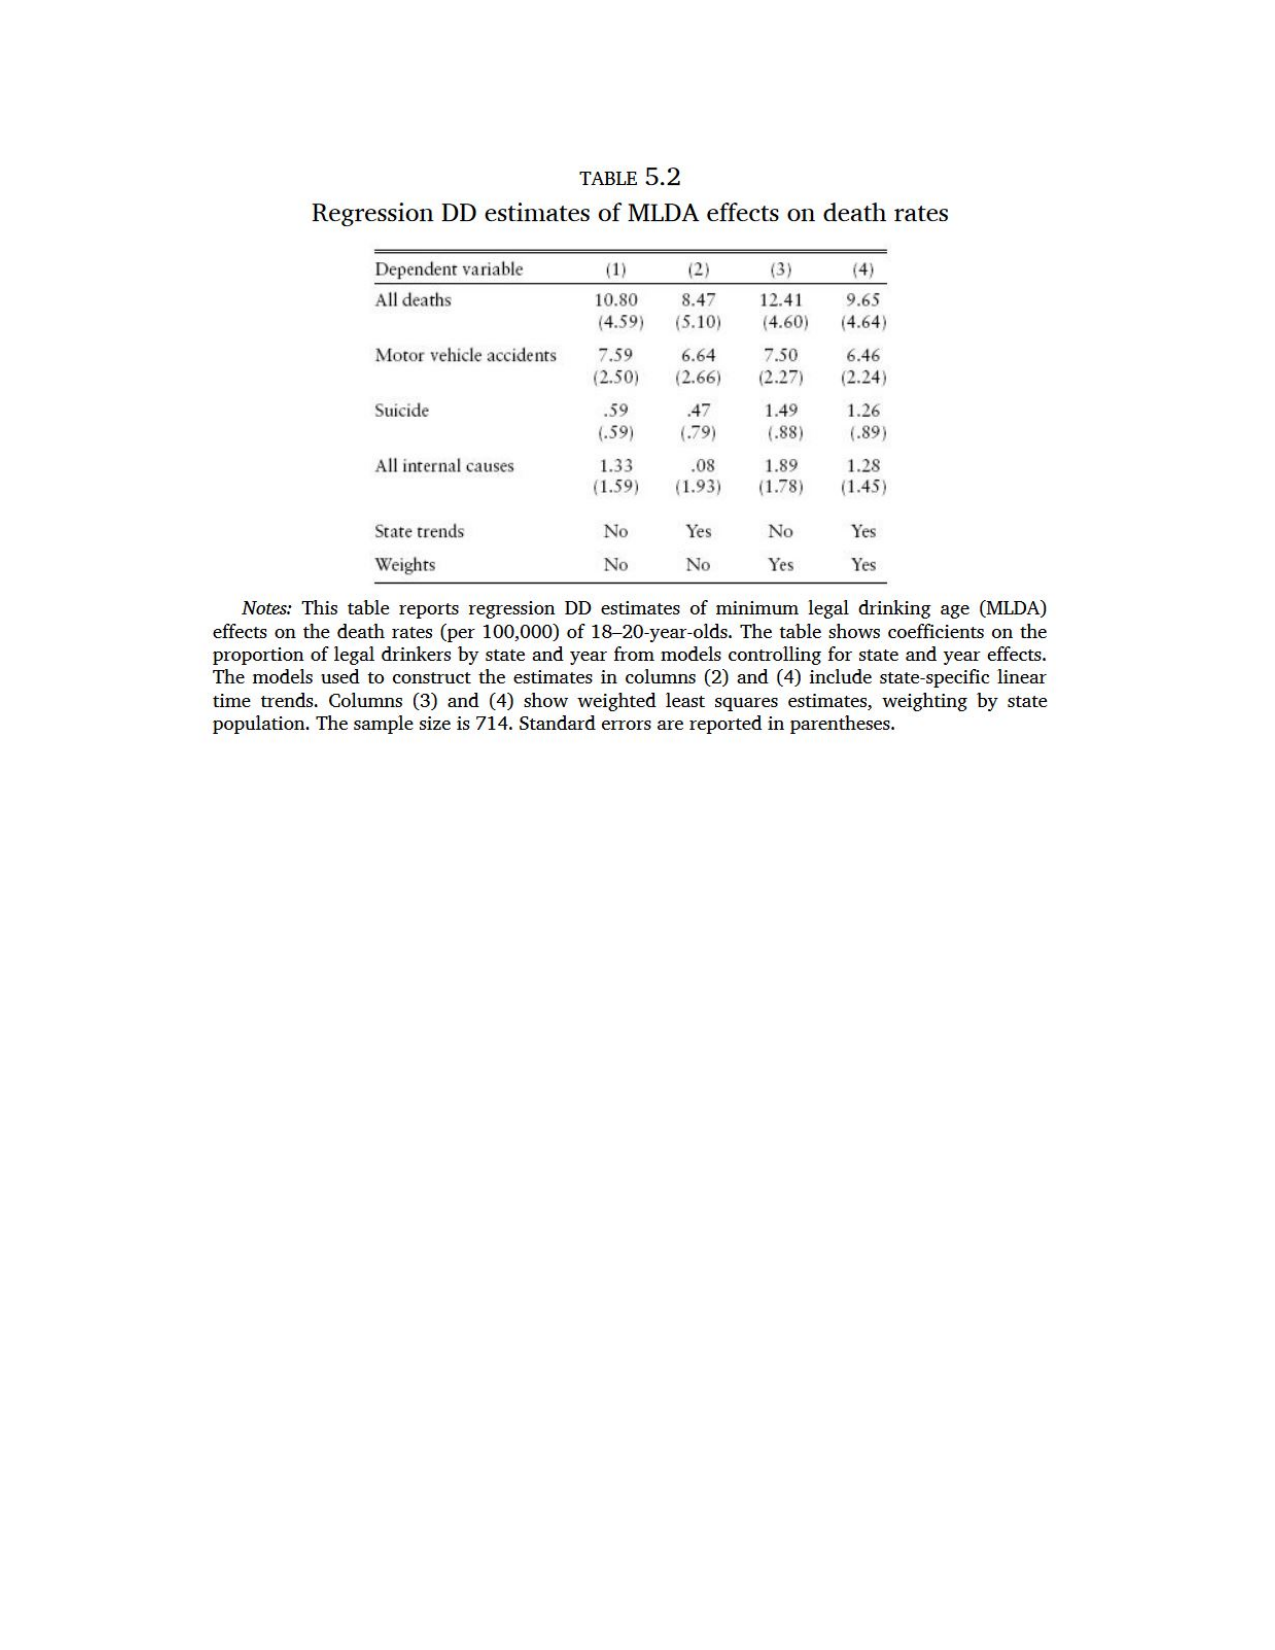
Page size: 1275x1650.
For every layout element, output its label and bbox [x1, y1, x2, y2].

picture [150, 150, 1125, 806]
